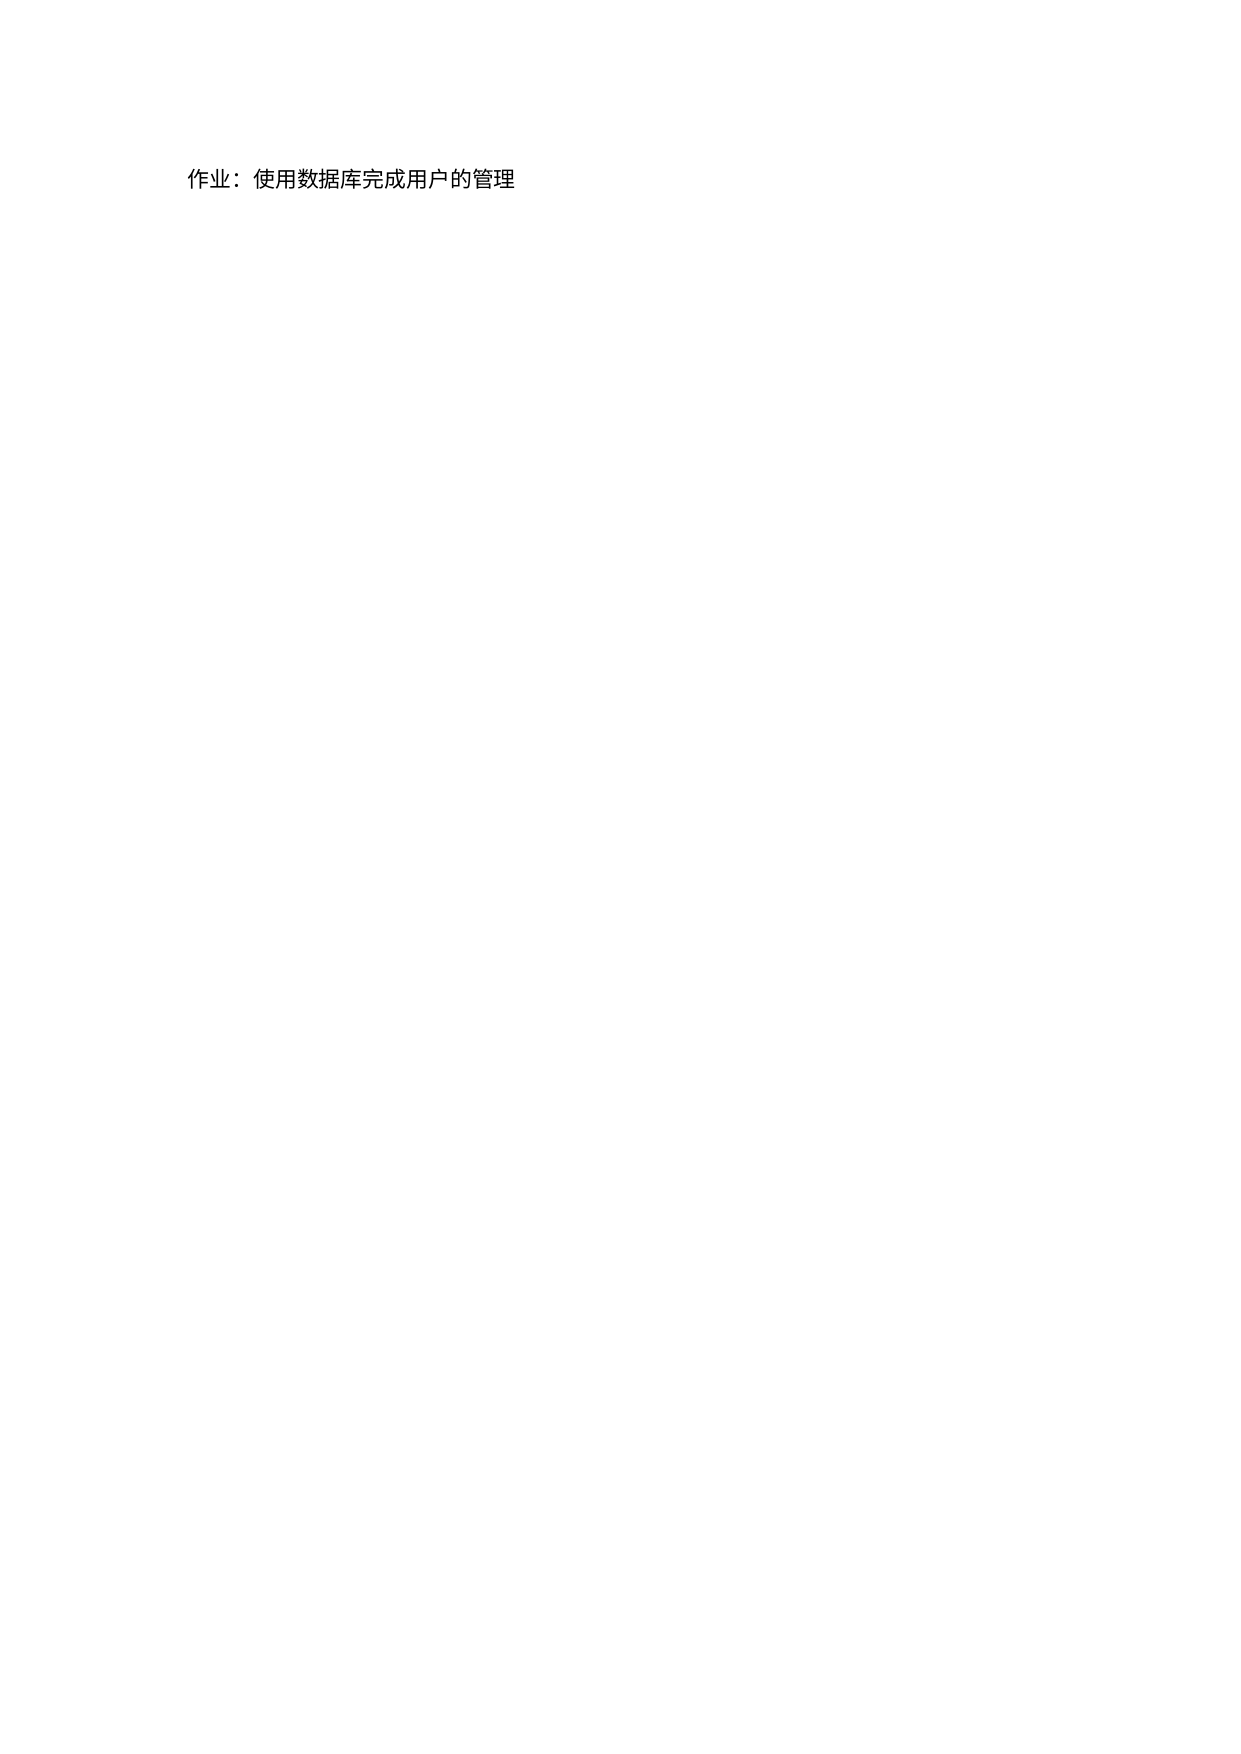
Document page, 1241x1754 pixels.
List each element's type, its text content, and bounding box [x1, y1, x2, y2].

text 作业：使用数据库完成用户的管理 [187, 162, 1053, 194]
